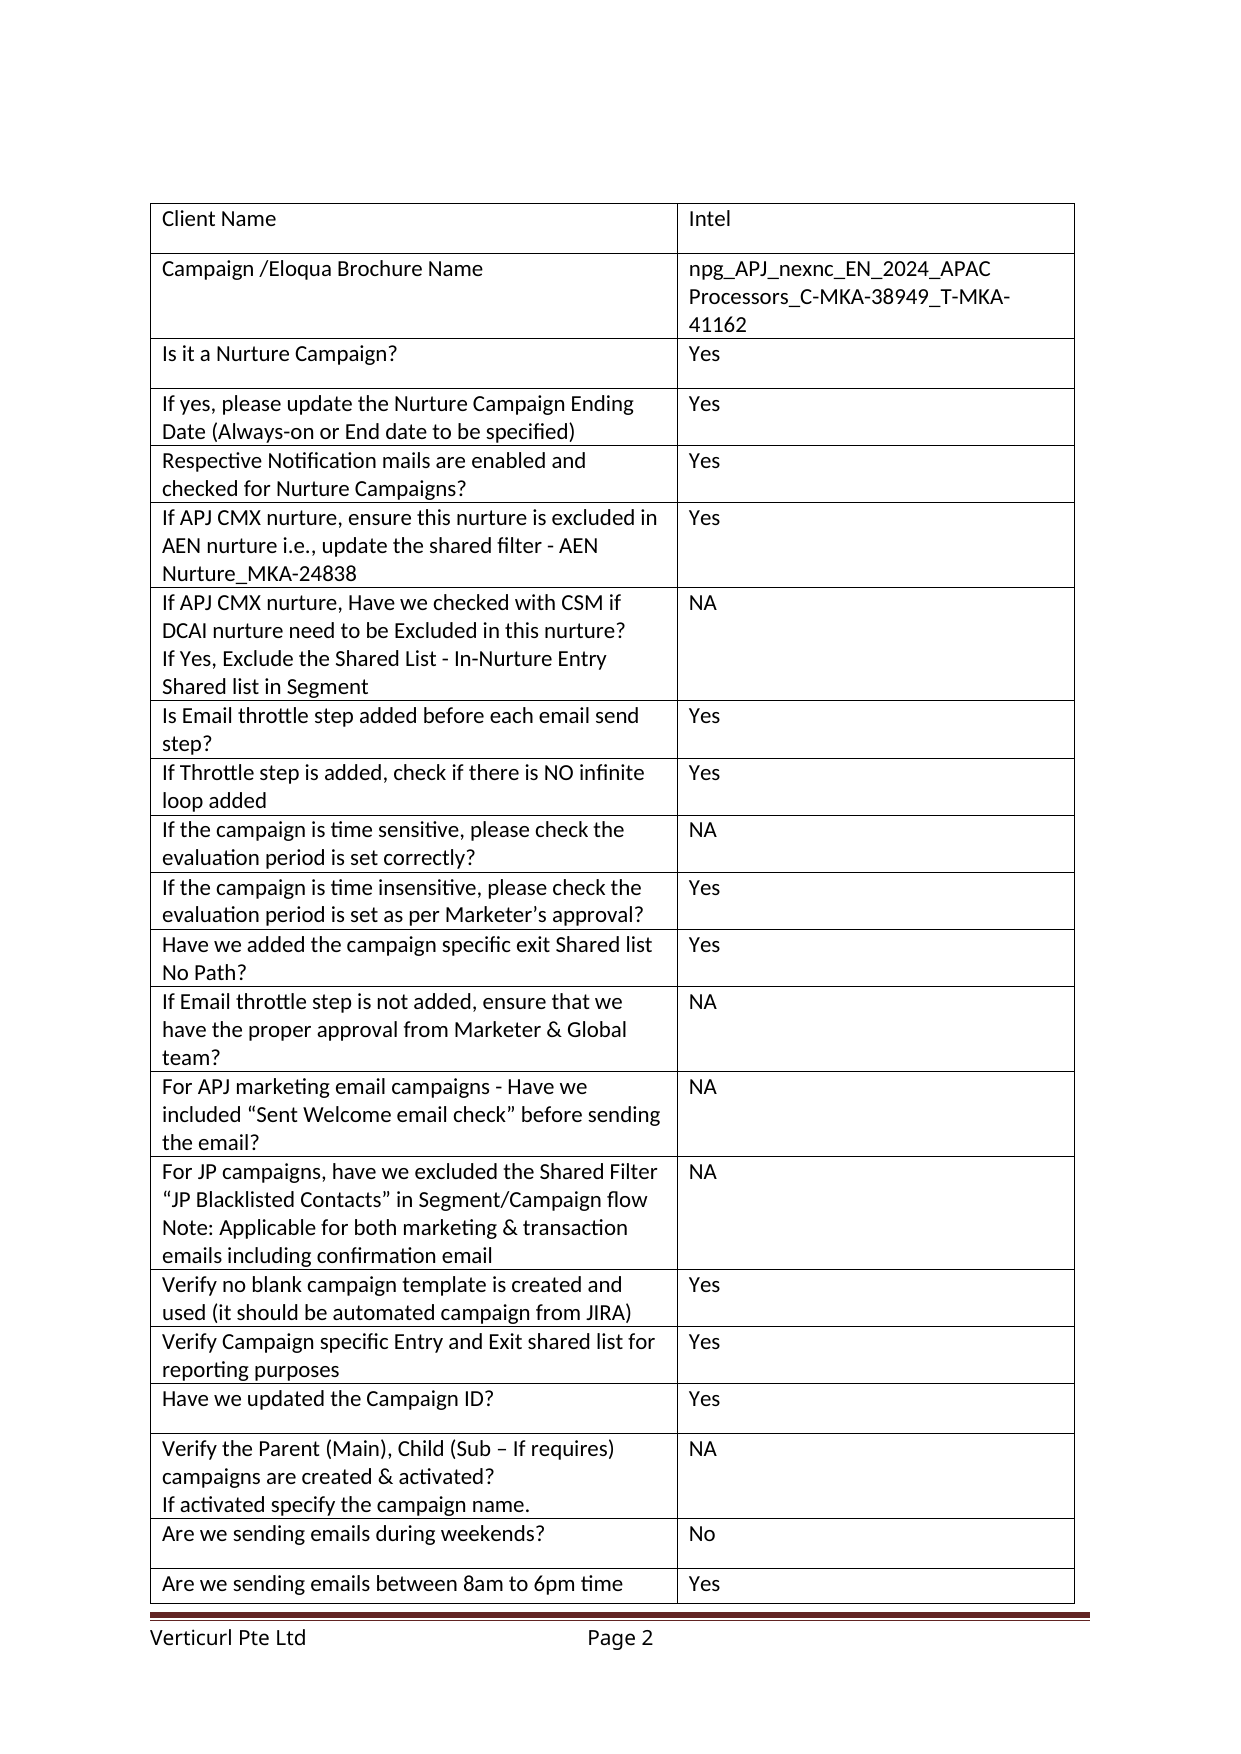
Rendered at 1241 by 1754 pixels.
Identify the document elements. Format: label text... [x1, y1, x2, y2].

table_cell If APJ CMX nurture, ensure this nurture is excluded in AEN nurture i.e., update the shared filter - AEN Nurture_MKA-24838 [151, 503, 677, 587]
table_cell Yes [678, 339, 1074, 388]
table_cell If yes, please update the Nurture Campaign Ending Date (Always-on or End date to be specified) [151, 389, 677, 445]
table_cell Yes [678, 503, 1074, 587]
table_cell Yes [678, 1327, 1074, 1383]
table_cell If APJ CMX nurture, Have we checked with CSM if DCAI nurture need to be Excluded in this nurture? If Yes, Exclude the Shared List - In-Nurture Entry Shared list in Segment [151, 588, 677, 700]
table_cell For JP campaigns, have we excluded the Shared Filter “JP Blacklisted Contacts” in Segment/Campaign flow Note: Applicable for both marketing & transaction emails including confirmation email [151, 1157, 677, 1269]
table_cell Yes [678, 930, 1074, 986]
table_cell Verify the Parent (Main), Child (Sub – If requires) campaigns are created & activated? If activated specify the campaign name. [151, 1434, 677, 1518]
table_cell Yes [678, 701, 1074, 757]
table_header Intel [678, 204, 1074, 253]
table_cell If the campaign is time insensitive, please check the evaluation period is set as per Marketer’s approval? [151, 873, 677, 929]
table_cell Have we updated the Campaign ID? [151, 1384, 677, 1433]
table_cell Yes [678, 759, 1074, 814]
table_cell Yes [678, 1569, 1074, 1603]
table_cell Yes [678, 1270, 1074, 1326]
table_cell NA [678, 816, 1074, 872]
table_cell Yes [678, 389, 1074, 445]
table_cell Are we sending emails during weekends? [151, 1519, 677, 1568]
table_cell Is it a Nurture Campaign? [151, 339, 677, 388]
table_cell If the campaign is time sensitive, please check the evaluation period is set correctly? [151, 816, 677, 872]
table_cell NA [678, 1157, 1074, 1269]
table_cell Is Email throttle step added before each email send step? [151, 701, 677, 757]
table_cell Verify no blank campaign template is created and used (it should be automated campaign from JIRA) [151, 1270, 677, 1326]
table_cell Yes [678, 1384, 1074, 1433]
table_cell No [678, 1519, 1074, 1568]
table_cell For APJ marketing email campaigns - Have we included “Sent Welcome email check” before sending the email? [151, 1072, 677, 1156]
table_cell Yes [678, 873, 1074, 929]
table_cell Have we added the campaign specific exit Shared list No Path? [151, 930, 677, 986]
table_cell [151, 1569, 677, 1603]
table_cell NA [678, 1434, 1074, 1518]
table_cell Yes [678, 446, 1074, 502]
table_cell NA [678, 987, 1074, 1071]
table_cell NA [678, 1072, 1074, 1156]
table_cell npg_APJ_nexnc_EN_2024_APAC Processors_C-MKA-38949_T-MKA-41162 [678, 254, 1074, 338]
table_header Client Name [151, 204, 677, 253]
table_cell If Email throttle step is not added, ensure that we have the proper approval from Marketer & Global team? [151, 987, 677, 1071]
table_cell If Throttle step is added, check if there is NO infinite loop added [151, 759, 677, 814]
table_cell NA [678, 588, 1074, 700]
table_cell Campaign /Eloqua Brochure Name [151, 254, 677, 338]
table_cell Verify Campaign specific Entry and Exit shared list for reporting purposes [151, 1327, 677, 1383]
table_cell Respective Notification mails are enabled and checked for Nurture Campaigns? [151, 446, 677, 502]
